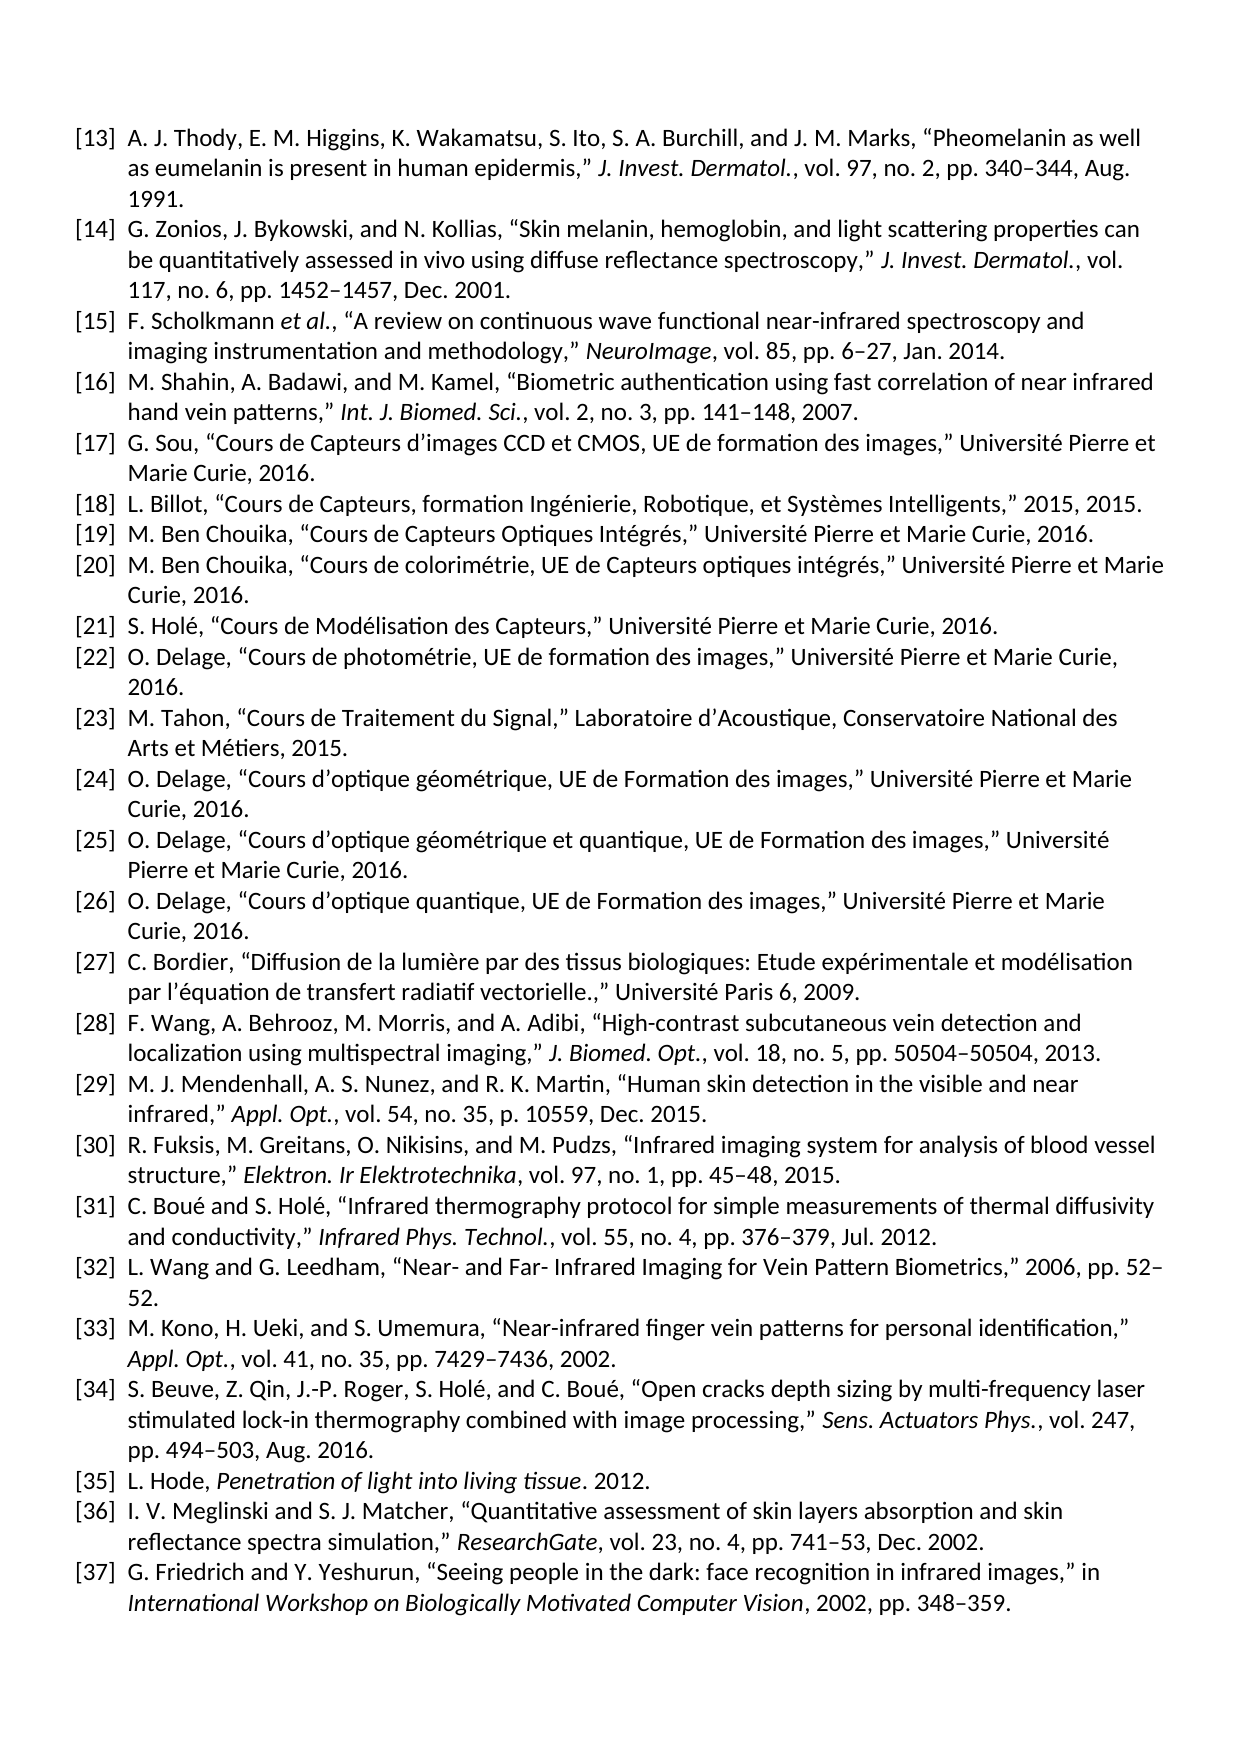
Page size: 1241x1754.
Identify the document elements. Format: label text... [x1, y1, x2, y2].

text [33] M. Kono, H. Ueki, and S. Umemura, “Near-infrared finger vein patterns for personal identification,” Appl. Opt., vol. 41, no. 35, pp. 7429–7436, 2002. [75, 1312, 1165, 1373]
text [24] O. Delage, “Cours d’optique géométrique, UE de Formation des images,” Université Pierre et Marie Curie, 2016. [75, 763, 1165, 824]
text [21] S. Holé, “Cours de Modélisation des Capteurs,” Université Pierre et Marie Curie, 2016. [75, 610, 1165, 641]
text [25] O. Delage, “Cours d’optique géométrique et quantique, UE de Formation des images,” Université Pierre et Marie Curie, 2016. [75, 824, 1165, 885]
text [36] I. V. Meglinski and S. J. Matcher, “Quantitative assessment of skin layers absorption and skin reflectance spectra simulation,” ResearchGate, vol. 23, no. 4, pp. 741–53, Dec. 2002. [75, 1495, 1165, 1556]
text [18] L. Billot, “Cours de Capteurs, formation Ingénierie, Robotique, et Systèmes Intelligents,” 2015, 2015. [75, 488, 1165, 519]
text [16] M. Shahin, A. Badawi, and M. Kamel, “Biometric authentication using fast correlation of near infrared hand vein patterns,” Int. J. Biomed. Sci., vol. 2, no. 3, pp. 141–148, 2007. [75, 366, 1165, 427]
text [35] L. Hode, Penetration of light into living tissue. 2012. [75, 1465, 1165, 1495]
text [31] C. Boué and S. Holé, “Infrared thermography protocol for simple measurements of thermal diffusivity and conductivity,” Infrared Phys. Technol., vol. 55, no. 4, pp. 376–379, Jul. 2012. [75, 1190, 1165, 1251]
text [19] M. Ben Chouika, “Cours de Capteurs Optiques Intégrés,” Université Pierre et Marie Curie, 2016. [75, 519, 1165, 549]
text [37] G. Friedrich and Y. Yeshurun, “Seeing people in the dark: face recognition in infrared images,” in International Workshop on Biologically Motivated Computer Vision, 2002, pp. 348–359. [75, 1556, 1165, 1617]
text [23] M. Tahon, “Cours de Traitement du Signal,” Laboratoire d’Acoustique, Conservatoire National des Arts et Métiers, 2015. [75, 702, 1165, 763]
text [28] F. Wang, A. Behrooz, M. Morris, and A. Adibi, “High-contrast subcutaneous vein detection and localization using multispectral imaging,” J. Biomed. Opt., vol. 18, no. 5, pp. 50504–50504, 2013. [75, 1007, 1165, 1068]
text [22] O. Delage, “Cours de photométrie, UE de formation des images,” Université Pierre et Marie Curie, 2016. [75, 641, 1165, 702]
text [30] R. Fuksis, M. Greitans, O. Nikisins, and M. Pudzs, “Infrared imaging system for analysis of blood vessel structure,” Elektron. Ir Elektrotechnika, vol. 97, no. 1, pp. 45–48, 2015. [75, 1129, 1165, 1190]
text [15] F. Scholkmann et al., “A review on continuous wave functional near-infrared spectroscopy and imaging instrumentation and methodology,” NeuroImage, vol. 85, pp. 6–27, Jan. 2014. [75, 305, 1165, 366]
text [27] C. Bordier, “Diffusion de la lumière par des tissus biologiques: Etude expérimentale et modélisation par l’équation de transfert radiatif vectorielle.,” Université Paris 6, 2009. [75, 946, 1165, 1007]
text [34] S. Beuve, Z. Qin, J.-P. Roger, S. Holé, and C. Boué, “Open cracks depth sizing by multi-frequency laser stimulated lock-in thermography combined with image processing,” Sens. Actuators Phys., vol. 247, pp. 494–503, Aug. 2016. [75, 1373, 1165, 1465]
text [14] G. Zonios, J. Bykowski, and N. Kollias, “Skin melanin, hemoglobin, and light scattering properties can be quantitatively assessed in vivo using diffuse reflectance spectroscopy,” J. Invest. Dermatol., vol. 117, no. 6, pp. 1452–1457, Dec. 2001. [75, 213, 1165, 305]
text [26] O. Delage, “Cours d’optique quantique, UE de Formation des images,” Université Pierre et Marie Curie, 2016. [75, 885, 1165, 946]
text [13] A. J. Thody, E. M. Higgins, K. Wakamatsu, S. Ito, S. A. Burchill, and J. M. Marks, “Pheomelanin as well as eumelanin is present in human epidermis,” J. Invest. Dermatol., vol. 97, no. 2, pp. 340–344, Aug. 1991. [75, 122, 1165, 213]
text [29] M. J. Mendenhall, A. S. Nunez, and R. K. Martin, “Human skin detection in the visible and near infrared,” Appl. Opt., vol. 54, no. 35, p. 10559, Dec. 2015. [75, 1068, 1165, 1129]
text [20] M. Ben Chouika, “Cours de colorimétrie, UE de Capteurs optiques intégrés,” Université Pierre et Marie Curie, 2016. [75, 549, 1165, 610]
text [17] G. Sou, “Cours de Capteurs d’images CCD et CMOS, UE de formation des images,” Université Pierre et Marie Curie, 2016. [75, 427, 1165, 488]
text [32] L. Wang and G. Leedham, “Near- and Far- Infrared Imaging for Vein Pattern Biometrics,” 2006, pp. 52–52. [75, 1251, 1165, 1312]
